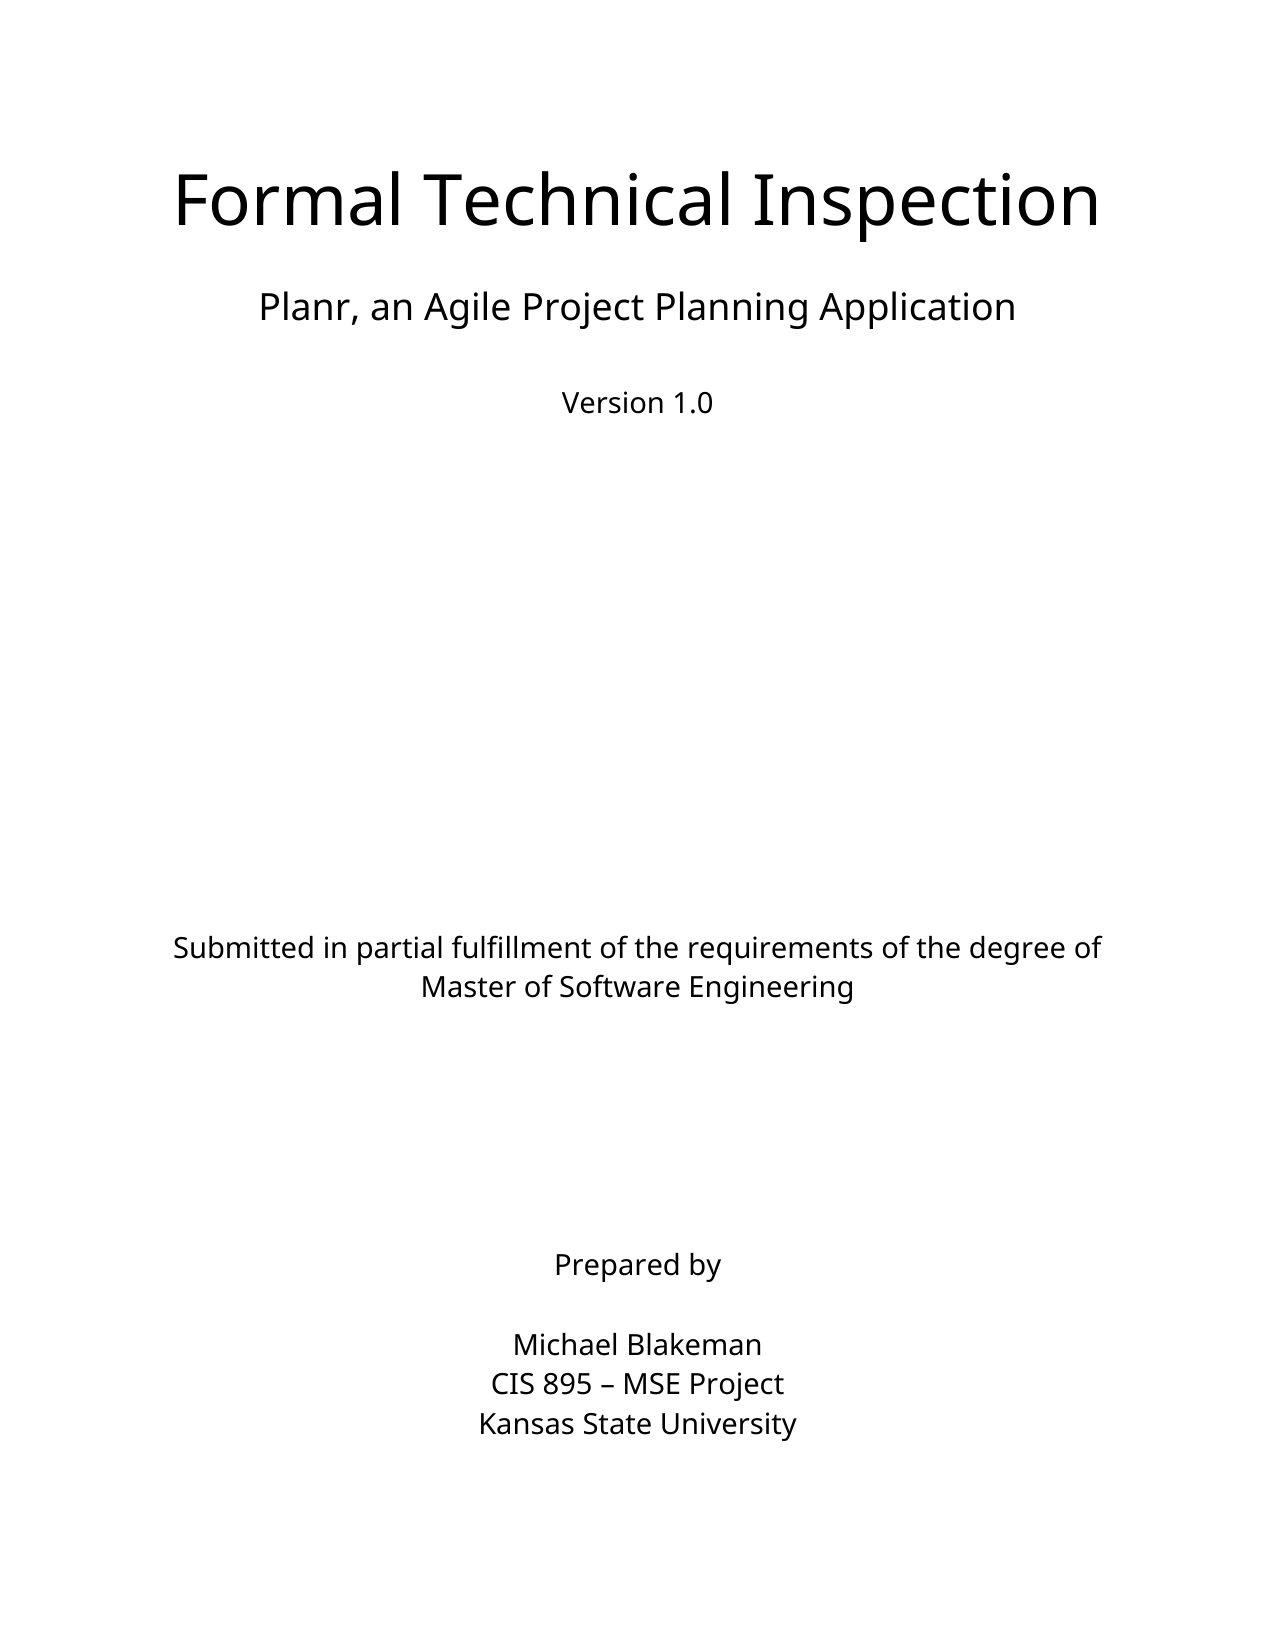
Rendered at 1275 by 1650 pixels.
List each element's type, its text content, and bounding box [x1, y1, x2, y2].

text Kansas State University [150, 1403, 1125, 1443]
text CIS 895 – MSE Project [150, 1363, 1125, 1403]
text Prepared by [150, 1244, 1125, 1284]
text Planr, an Agile Project Planning Application [150, 281, 1125, 332]
text Submitted in partial fulfillment of the requirements of the degree of Master of Software Engineering [150, 927, 1125, 1006]
text Version 1.0 [150, 383, 1125, 422]
text Michael Blakeman [150, 1324, 1125, 1363]
text Formal Technical Inspection [150, 150, 1125, 246]
